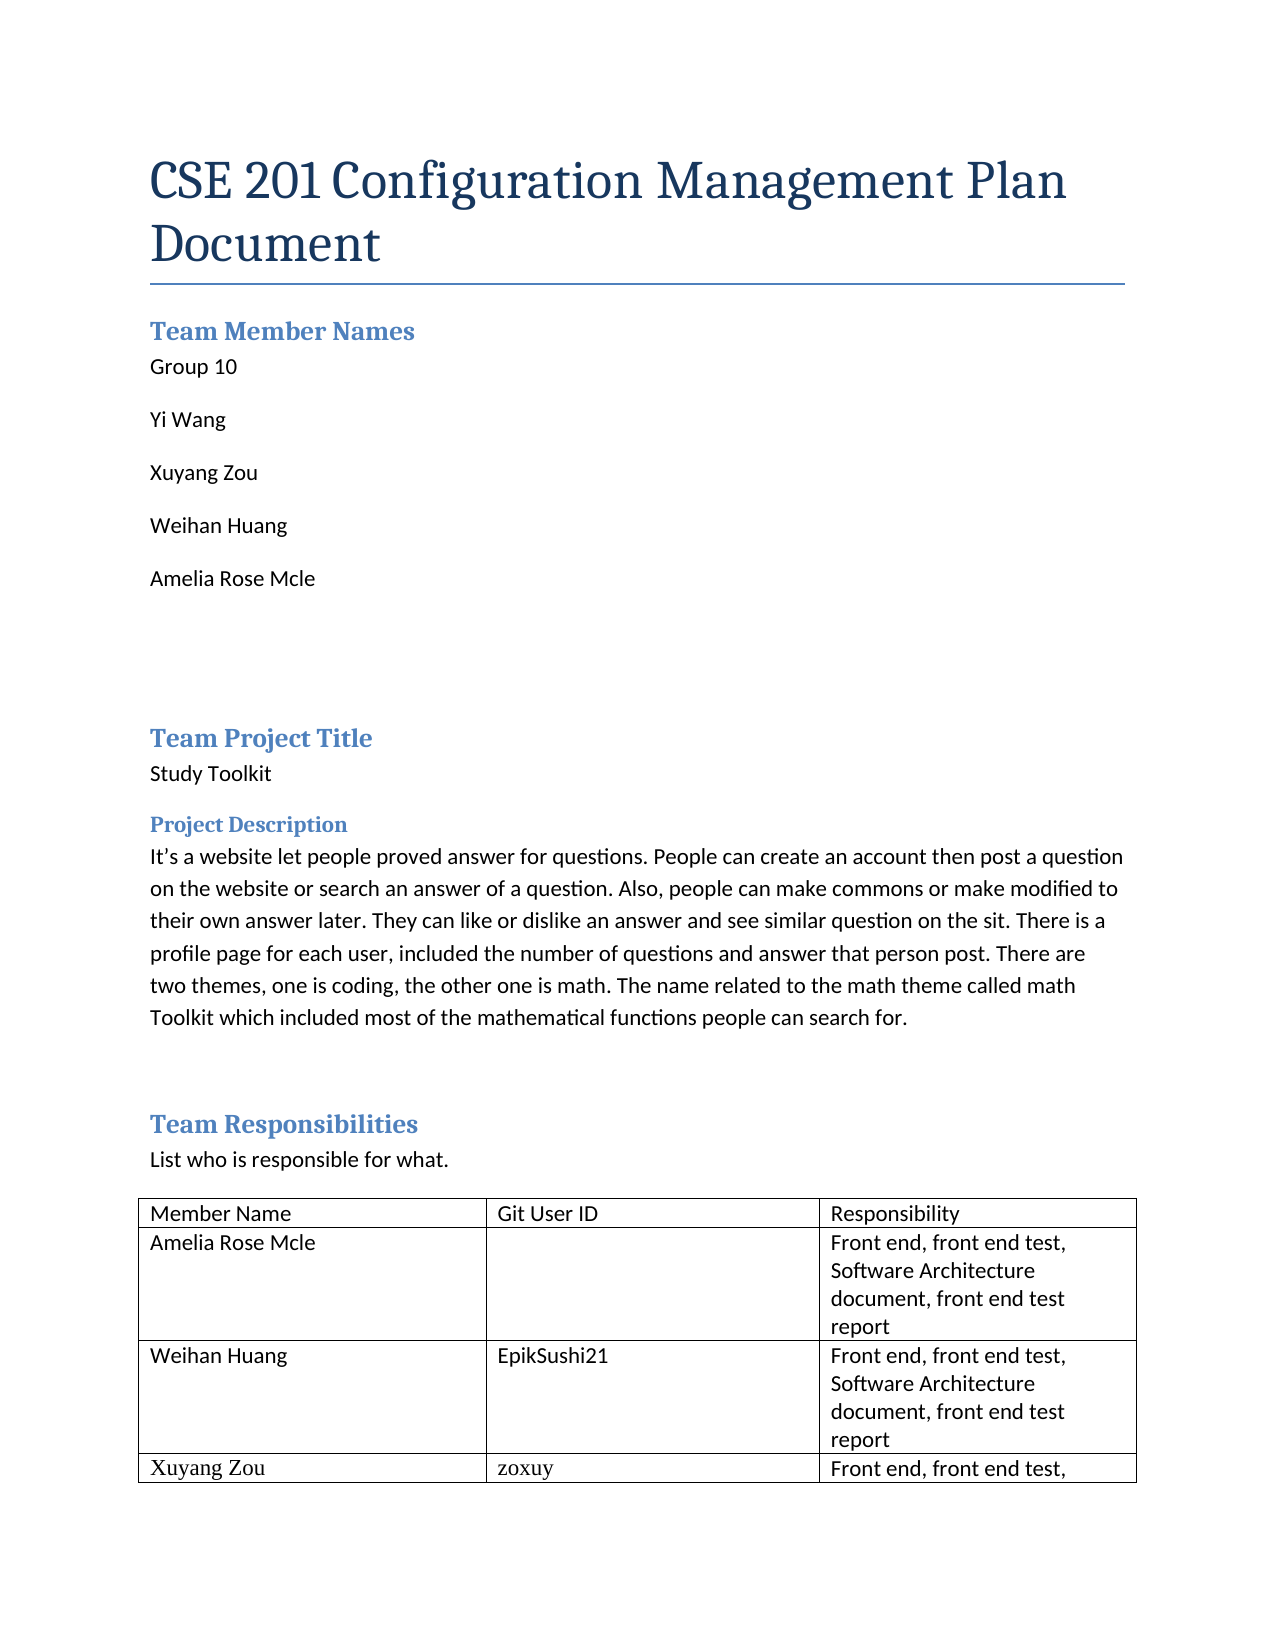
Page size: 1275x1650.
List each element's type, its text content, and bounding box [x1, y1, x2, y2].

subtitle Project Description [150, 812, 1125, 838]
table_header Git User ID [487, 1199, 819, 1227]
table_cell [487, 1228, 819, 1340]
table_cell Front end, front end test, Software Architecture document, front end test report [820, 1341, 1136, 1453]
text Group 10 [150, 352, 1125, 380]
table_cell Front end, front end test, Software Architecture document, front end test report [820, 1454, 1136, 1482]
text Amelia Rose Mcle [150, 564, 1125, 592]
table_header Responsibility [820, 1199, 1136, 1227]
text Study Toolkit [150, 759, 1125, 787]
table_cell Weihan Huang [139, 1341, 486, 1453]
subtitle Team Responsibilities [150, 1109, 1125, 1140]
table_header Member Name [139, 1199, 486, 1227]
text It’s a website let people proved answer for questions. People can create an account then post a question on the website or search an answer of a question. Also, people can make commons or make modified to their own answer later. They can like or dislike an answer and see similar question on the sit. There is a profile page for each user, included the number of questions and answer that person post. There are two themes, one is coding, the other one is math. The name related to the math theme called math Toolkit which included most of the mathematical functions people can search for. [150, 842, 1125, 1031]
title CSE 201 Configuration Management Plan Document [150, 150, 1125, 283]
table_cell Front end, front end test, Software Architecture document, front end test report [820, 1228, 1136, 1340]
subtitle Team Member Names [150, 316, 1125, 347]
text Weihan Huang [150, 511, 1125, 539]
table_cell Amelia Rose Mcle [139, 1228, 486, 1340]
table_cell EpikSushi21 [487, 1341, 819, 1453]
text List who is responsible for what. [150, 1145, 1125, 1173]
table_cell Xuyang Zou [139, 1454, 486, 1482]
text Xuyang Zou [150, 458, 1125, 486]
table_cell zoxuy [487, 1454, 819, 1482]
subtitle Team Project Title [150, 723, 1125, 754]
text Yi Wang [150, 405, 1125, 433]
